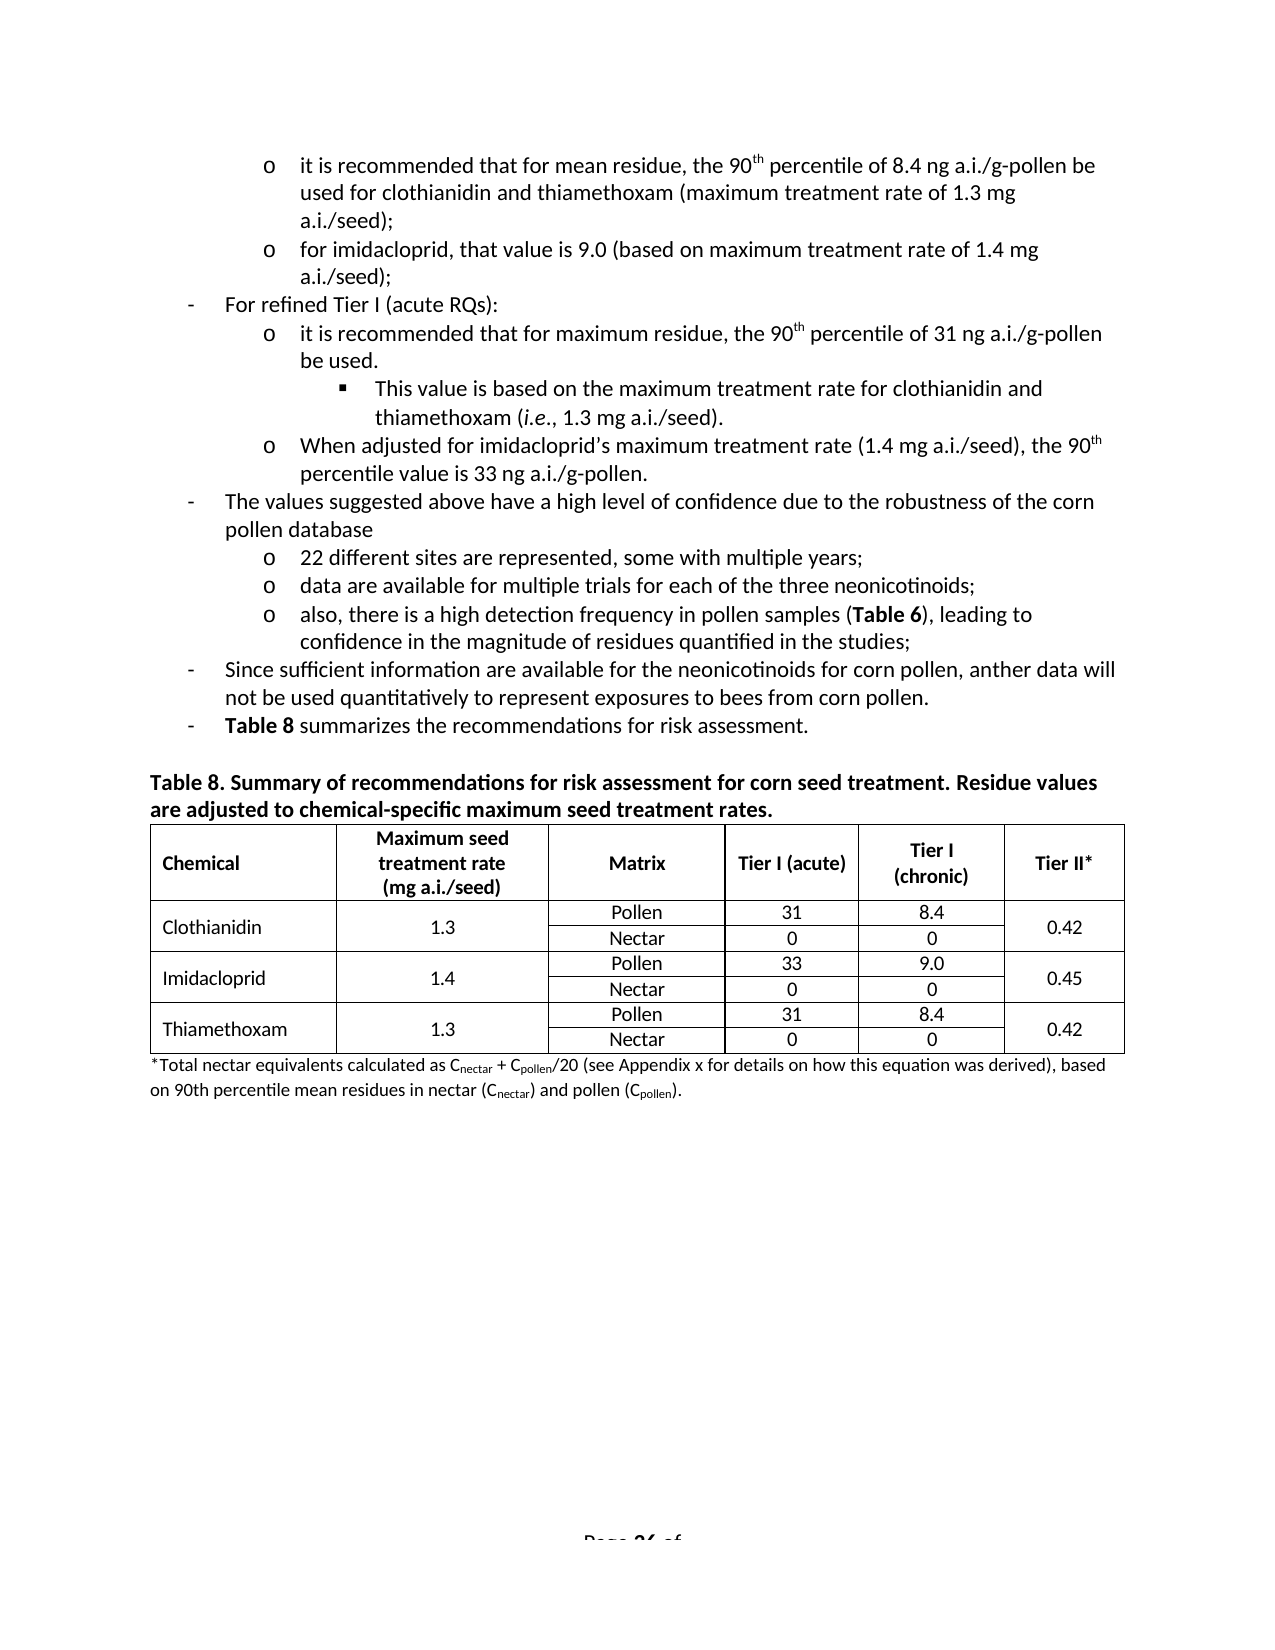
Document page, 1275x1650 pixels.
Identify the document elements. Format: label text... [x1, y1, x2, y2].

table_header Maximum seed treatment rate (mg a.i./seed) [337, 825, 548, 900]
list For refined Tier I (acute RQs): [187, 290, 1135, 318]
table_cell Imidacloprid [151, 952, 336, 1002]
list When adjusted for imidacloprid’s maximum treatment rate (1.4 mg a.i./seed), the 90th percentile value is 33 ng a.i./g-pollen. [262, 431, 1103, 487]
table_cell 0.42 [1005, 1003, 1124, 1052]
list also, there is a high detection frequency in pollen samples (Table 6), leading to confidence in the magnitude of residues quantified in the studies; [262, 599, 1032, 655]
table_cell 33 [726, 952, 858, 976]
table_cell 0 [859, 977, 1004, 1002]
list for imidacloprid, that value is 9.0 (based on maximum treatment rate of 1.4 mg a.i./seed); [262, 234, 1038, 290]
table_cell Pollen [549, 1003, 724, 1027]
text Table 8. Summary of recommendations for risk assessment for corn seed treatment. Residue values are adjusted to chemical-specific maximum seed treatment rates. [150, 768, 1119, 824]
table_cell 0 [859, 1028, 1004, 1052]
table_header Tier II* [1005, 825, 1124, 900]
table_header Tier I (chronic) [859, 825, 1004, 900]
table_cell 1.4 [337, 952, 548, 1002]
table_header Tier I (acute) [726, 825, 858, 900]
table_cell Nectar [549, 1028, 724, 1052]
table_cell 8.4 [859, 1003, 1004, 1027]
table_cell Nectar [549, 977, 724, 1002]
list data are available for multiple trials for each of the three neonicotinoids; [262, 571, 1135, 599]
table_cell 0.45 [1005, 952, 1124, 1002]
list Since sufficient information are available for the neonicotinoids for corn pollen, anther data will not be used quantitatively to represent exposures to bees from corn pollen. [187, 655, 1116, 711]
table_header Matrix [549, 825, 724, 900]
table_cell Clothianidin [151, 901, 336, 951]
table_cell 0 [726, 1028, 858, 1052]
list it is recommended that for mean residue, the 90th percentile of 8.4 ng a.i./g-pollen be used for clothianidin and thiamethoxam (maximum treatment rate of 1.3 mg a.i./seed); [262, 150, 1114, 234]
list 22 different sites are represented, some with multiple years; [262, 543, 1135, 571]
table_cell 1.3 [337, 1003, 548, 1052]
table_cell 0.42 [1005, 901, 1124, 951]
table_cell Thiamethoxam [151, 1003, 336, 1052]
table_cell Pollen [549, 901, 724, 925]
table_cell 0 [726, 926, 858, 951]
table_cell 31 [726, 901, 858, 925]
table_cell 9.0 [859, 952, 1004, 976]
list it is recommended that for maximum residue, the 90th percentile of 31 ng a.i./g-pollen be used. [262, 318, 1104, 374]
table_header Chemical [151, 825, 336, 900]
table_cell 0 [726, 977, 858, 1002]
text *Total nectar equivalents calculated as Cnectar + Cpollen/20 (see Appendix x for details on how this equation was derived), based on 90th percentile mean residues in nectar (Cnectar) and pollen (Cpollen). [150, 1054, 1118, 1104]
list Table 8 summarizes the recommendations for risk assessment. [187, 712, 1135, 739]
table_cell 1.3 [337, 901, 548, 951]
list This value is based on the maximum treatment rate for clothianidin and thiamethoxam (i.e., 1.3 mg a.i./seed). [337, 374, 1043, 431]
table_cell 31 [726, 1003, 858, 1027]
list The values suggested above have a high level of confidence due to the robustness of the corn pollen database [187, 487, 1095, 543]
table_cell 8.4 [859, 901, 1004, 925]
table_cell Pollen [549, 952, 724, 976]
table_cell Nectar [549, 926, 724, 951]
table_cell 0 [859, 926, 1004, 951]
